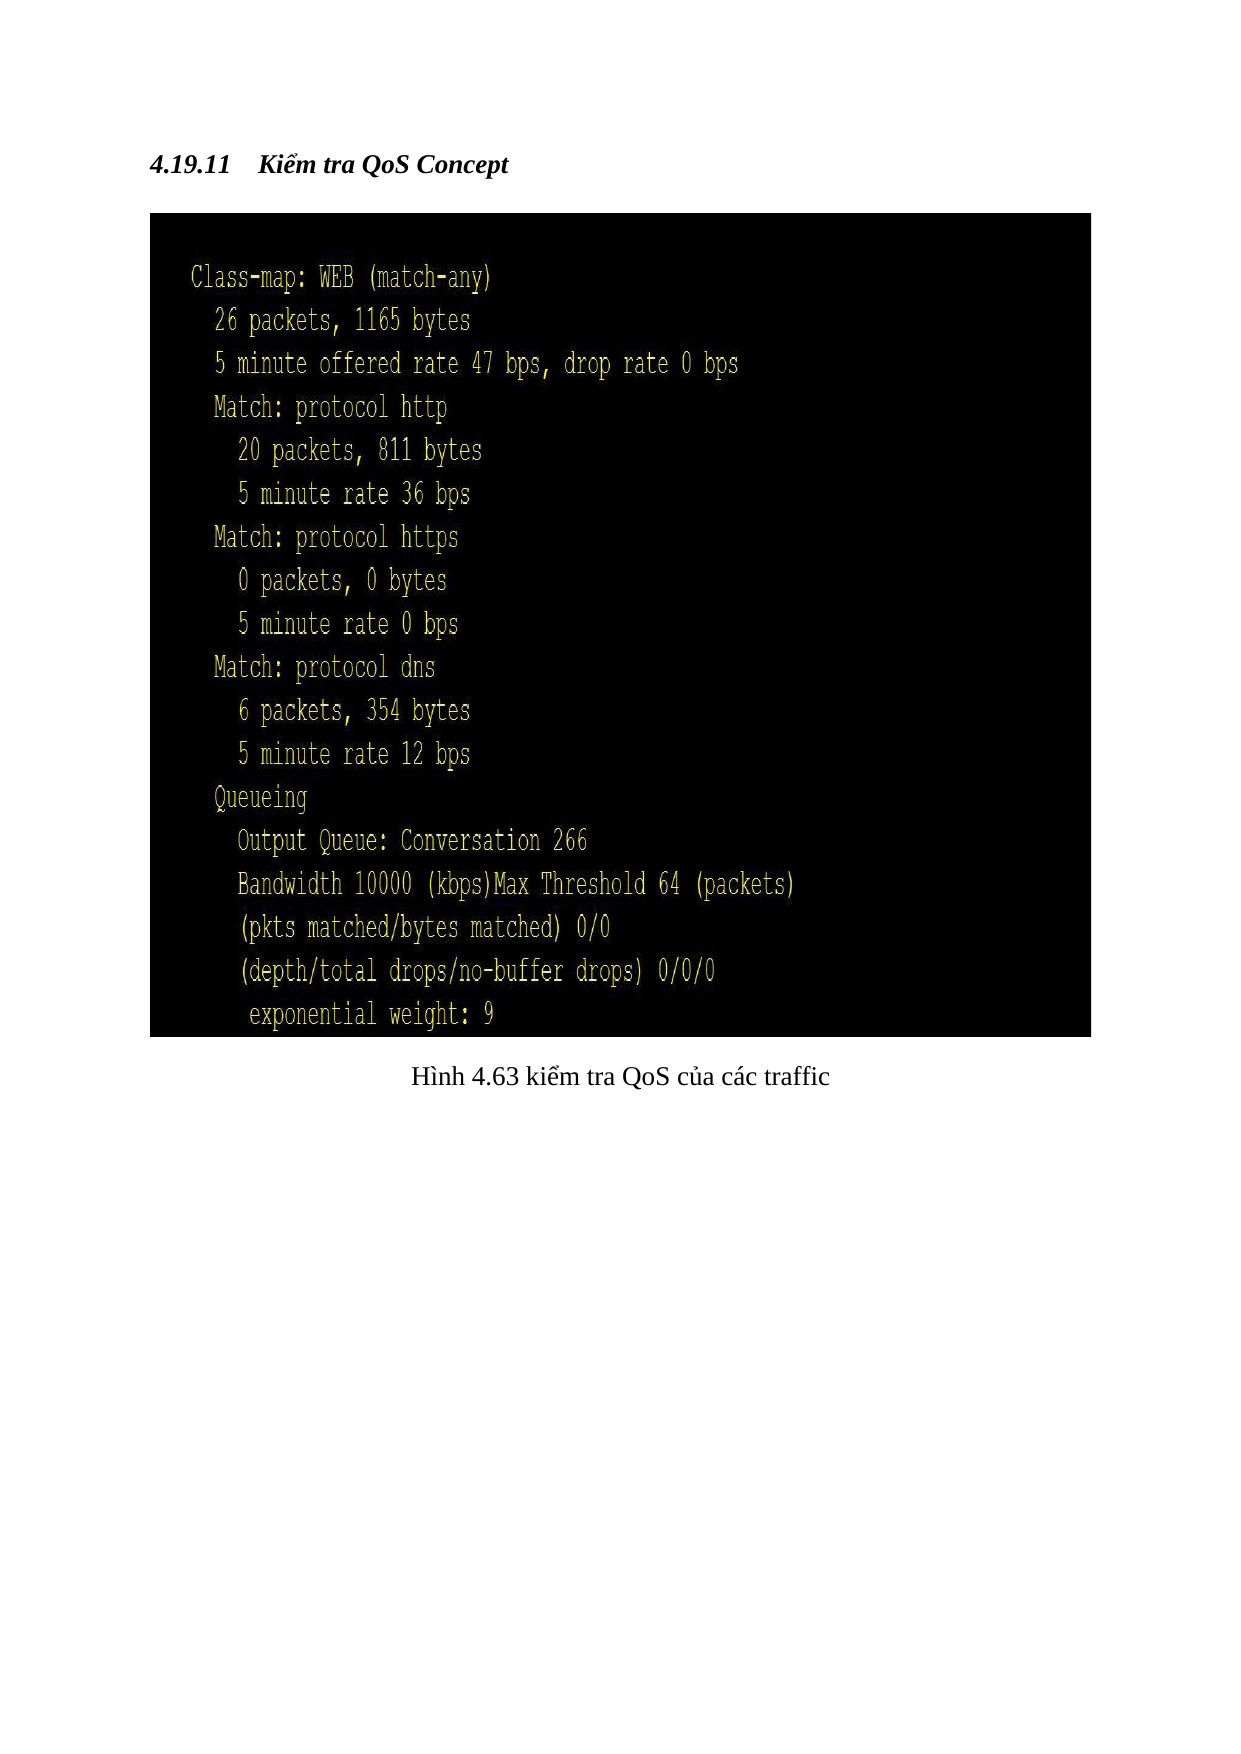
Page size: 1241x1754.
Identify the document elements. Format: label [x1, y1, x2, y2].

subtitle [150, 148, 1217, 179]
picture [150, 213, 1092, 1037]
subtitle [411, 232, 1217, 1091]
